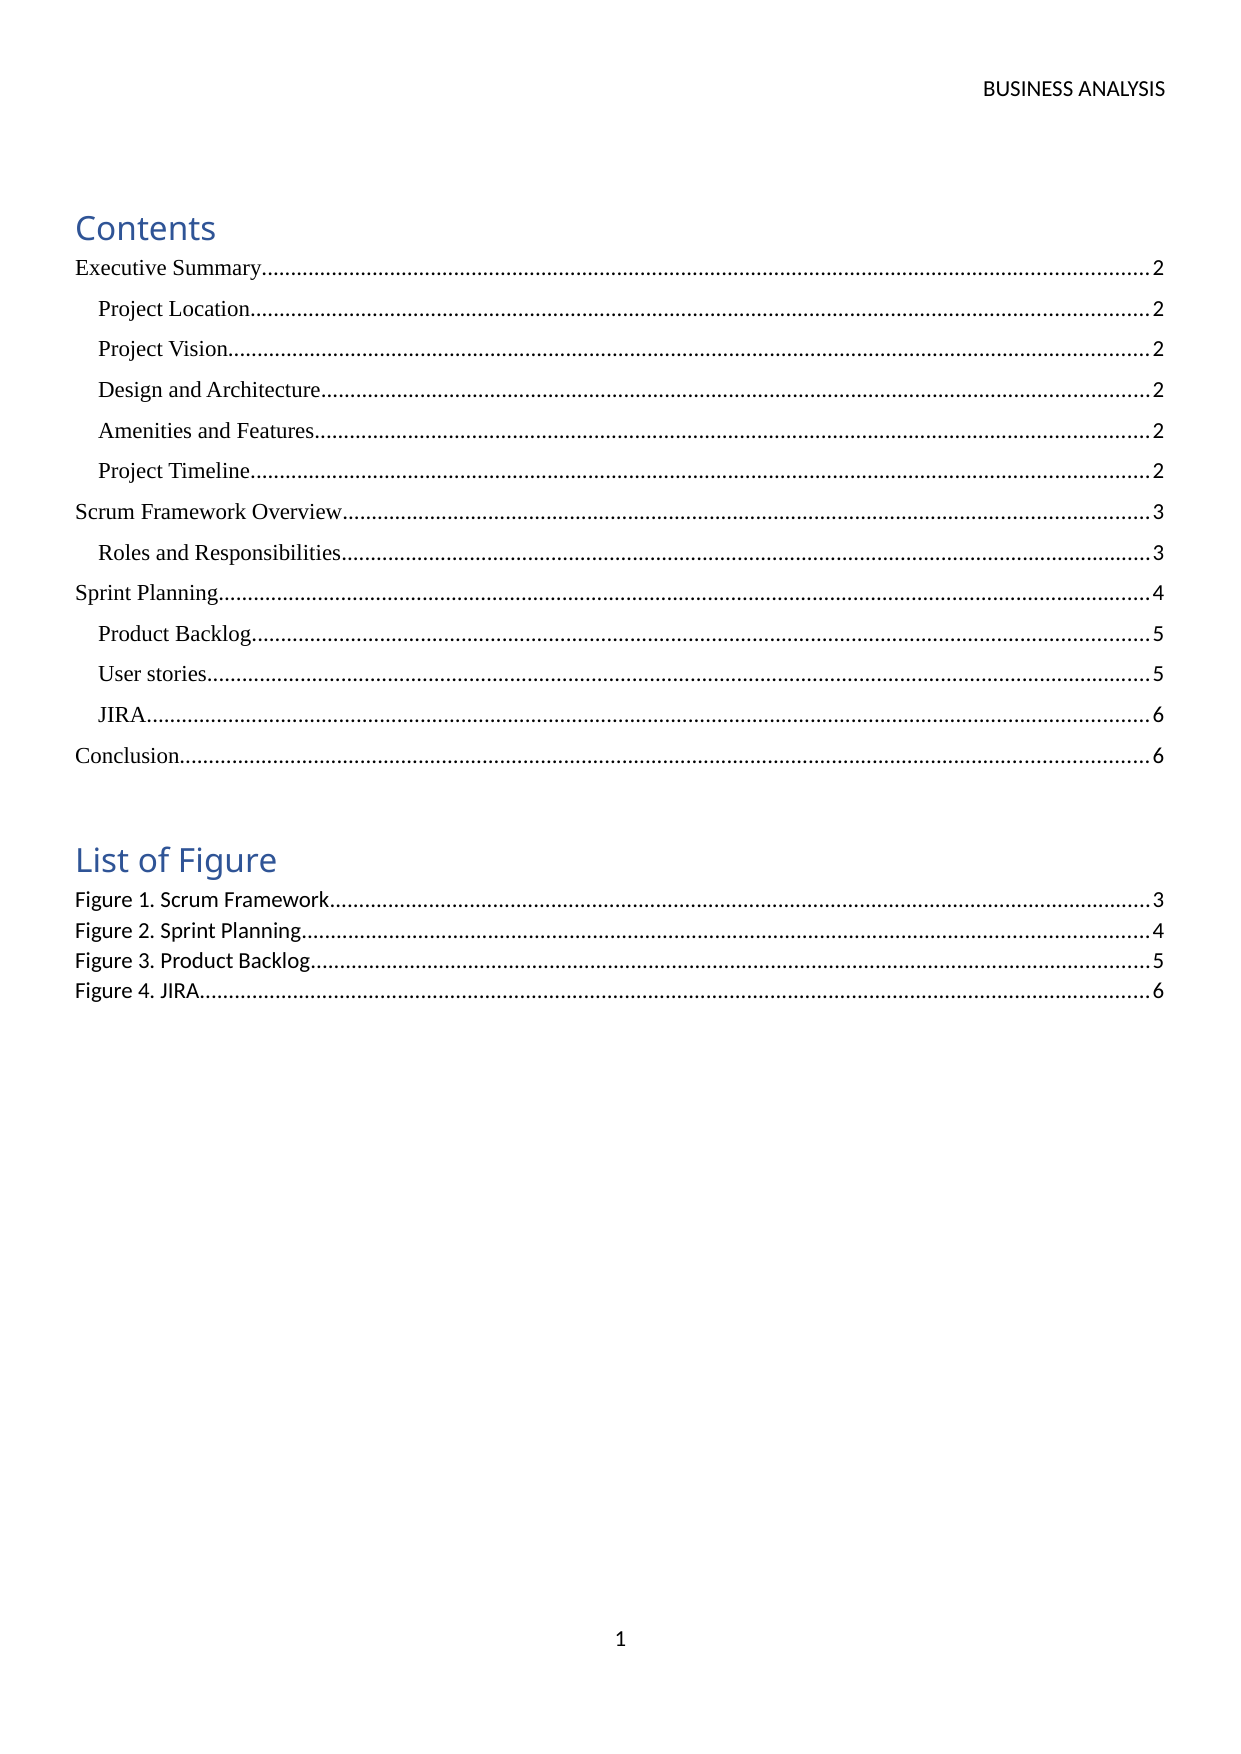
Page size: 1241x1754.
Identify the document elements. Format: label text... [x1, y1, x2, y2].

text Figure 4. JIRA 6 [75, 976, 1165, 1004]
subtitle List of Figure [75, 837, 1165, 882]
text Figure 2. Sprint Planning 4 [75, 916, 1165, 944]
text Figure 1. Scrum Framework 3 [75, 886, 1165, 913]
text Figure 3. Product Backlog 5 [75, 946, 1165, 974]
